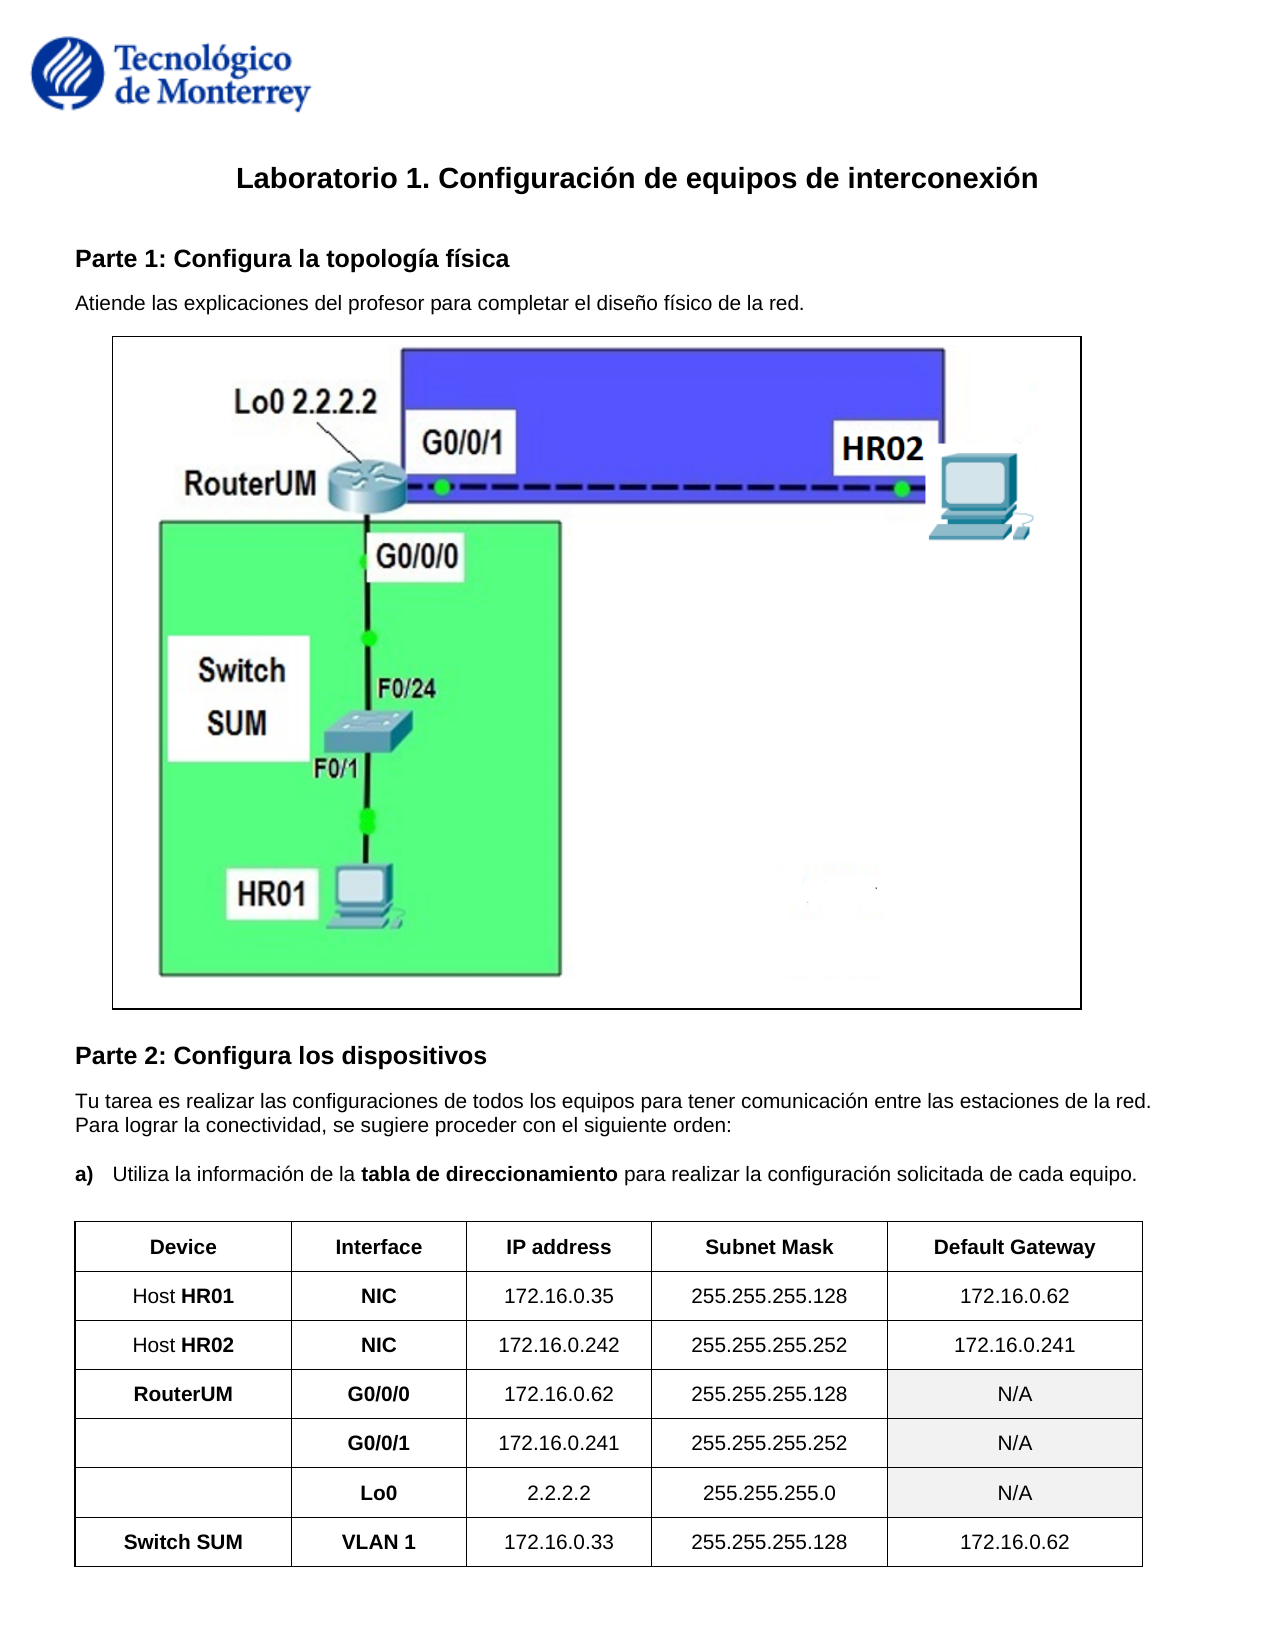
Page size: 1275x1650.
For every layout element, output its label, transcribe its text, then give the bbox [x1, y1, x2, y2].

table_cell 255.255.255.128 [652, 1370, 887, 1418]
table_cell [76, 1419, 291, 1467]
table_cell Lo0 [292, 1468, 466, 1517]
table_header Default Gateway [888, 1222, 1142, 1271]
table_cell 255.255.255.252 [652, 1419, 887, 1467]
table_cell G0/0/0 [292, 1370, 466, 1418]
table_cell VLAN 1 [292, 1518, 466, 1566]
text Laboratorio 1. Configuración de equipos de interconexión [75, 161, 1200, 195]
table_cell 172.16.0.33 [467, 1518, 651, 1566]
table_cell Host HR02 [76, 1321, 291, 1368]
table_header Subnet Mask [652, 1222, 887, 1271]
picture [156, 343, 1038, 980]
table_cell 172.16.0.62 [467, 1370, 651, 1418]
table_cell 255.255.255.128 [652, 1272, 887, 1320]
table_cell N/A [888, 1468, 1142, 1517]
table_cell 255.255.255.128 [652, 1518, 887, 1566]
table_cell 172.16.0.35 [467, 1272, 651, 1320]
table_cell [76, 1468, 291, 1517]
table_cell 172.16.0.242 [467, 1321, 651, 1368]
table_cell NIC [292, 1321, 466, 1368]
table_cell 255.255.255.252 [652, 1321, 887, 1368]
subtitle Tu tarea es realizar las configuraciones de todos los equipos para tener comunicación entre las estaciones de la red. Para lograr la conectividad, se sugiere proceder con el siguiente orden: [75, 1088, 1200, 1136]
table_cell Switch SUM [76, 1518, 291, 1566]
table_cell G0/0/1 [292, 1419, 466, 1467]
table_cell N/A [888, 1419, 1142, 1467]
table_cell 255.255.255.0 [652, 1468, 887, 1517]
subtitle Utiliza la información de la tabla de direccionamiento para realizar la configuración solicitada de cada equipo. [75, 1161, 1200, 1185]
table_header IP address [467, 1222, 651, 1271]
text Parte 1: Configura la topología física [75, 244, 1200, 273]
table_header Device [76, 1222, 291, 1271]
table_cell NIC [292, 1272, 466, 1320]
table_cell RouterUM [76, 1370, 291, 1418]
table_cell 172.16.0.241 [888, 1321, 1142, 1368]
table_cell N/A [888, 1370, 1142, 1418]
table_cell 172.16.0.241 [467, 1419, 651, 1467]
table_header Interface [292, 1222, 466, 1271]
picture [0, 0, 347, 145]
table_cell 172.16.0.62 [888, 1272, 1142, 1320]
subtitle Atiende las explicaciones del profesor para completar el diseño físico de la red. [75, 291, 1200, 315]
table_cell 2.2.2.2 [467, 1468, 651, 1517]
table_cell 172.16.0.62 [888, 1518, 1142, 1566]
table_cell Host HR01 [76, 1272, 291, 1320]
text Parte 2: Configura los dispositivos [75, 1041, 1200, 1070]
